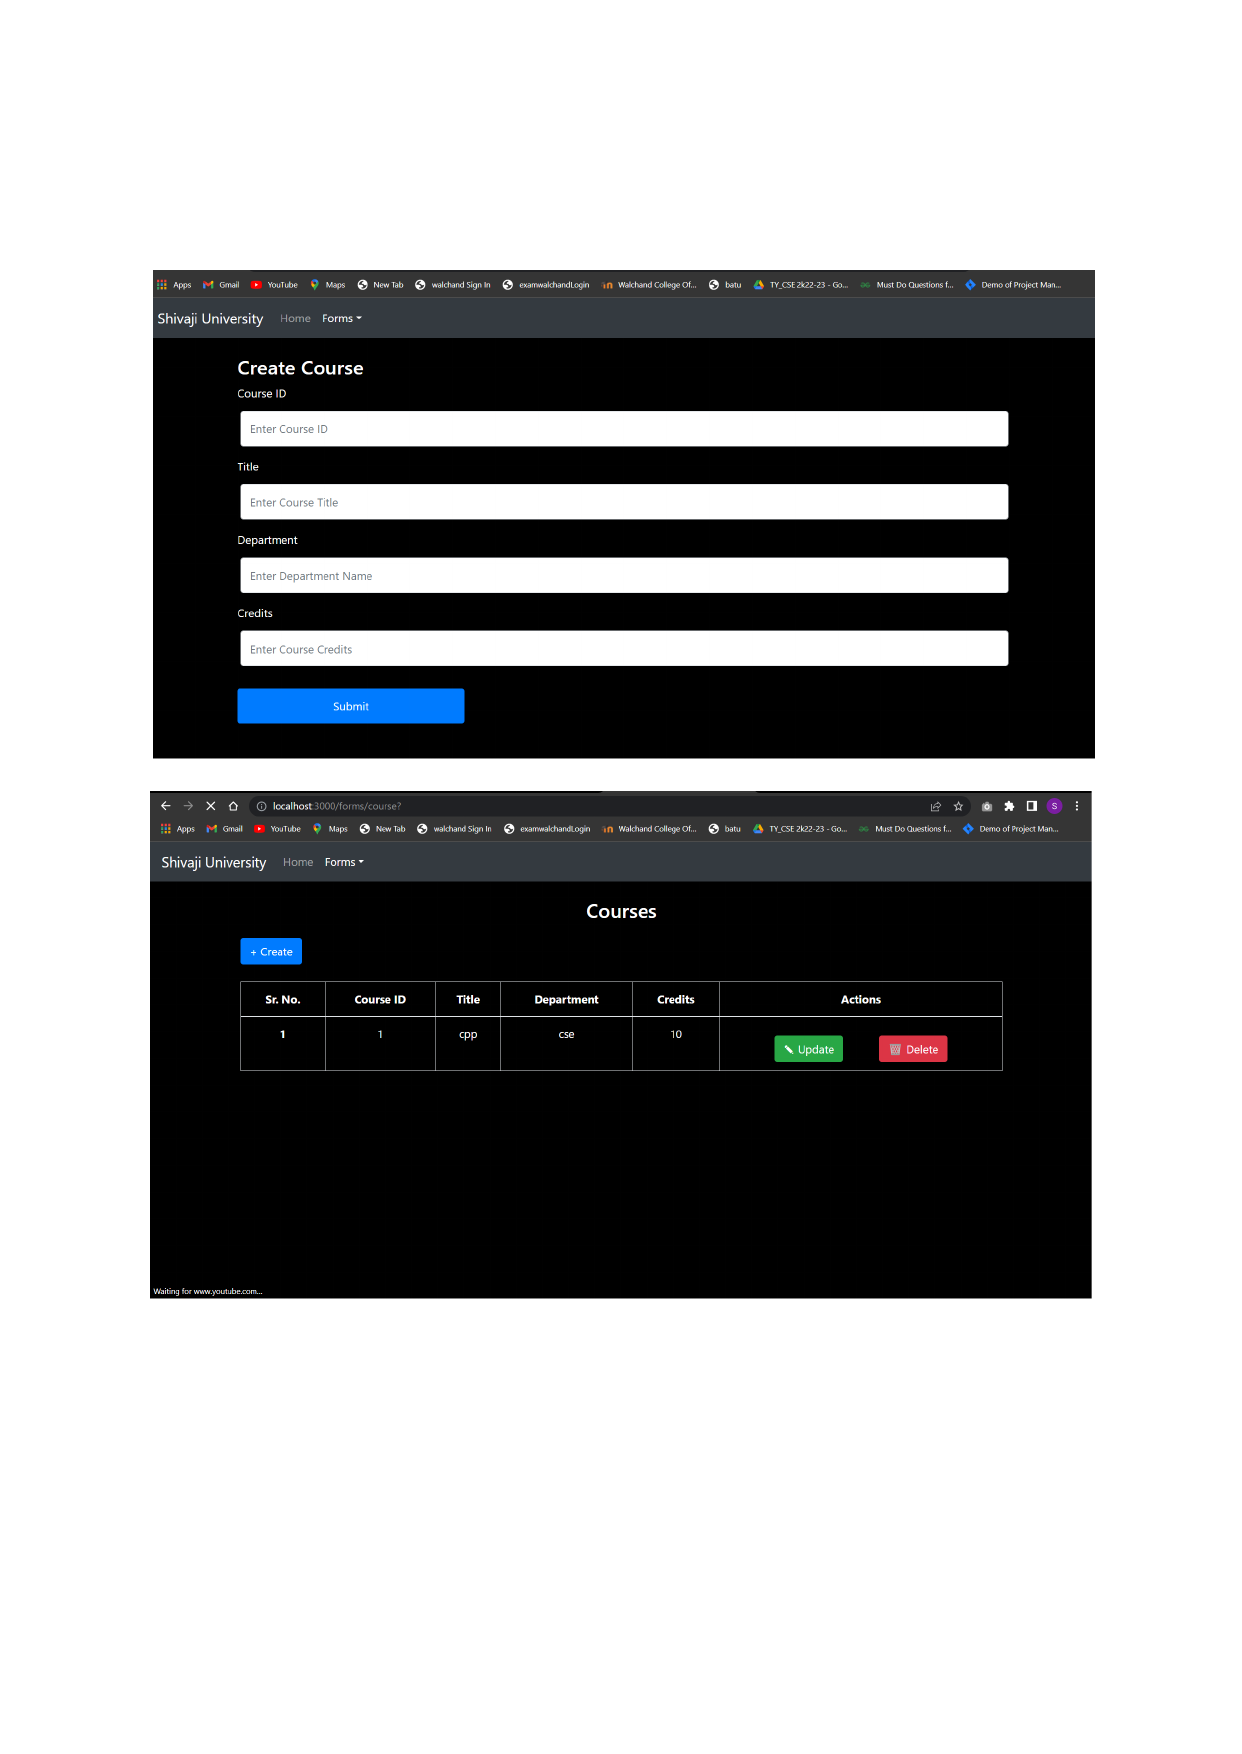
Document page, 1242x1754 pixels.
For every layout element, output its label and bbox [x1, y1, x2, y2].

picture [150, 791, 1092, 1299]
picture [153, 270, 1095, 759]
